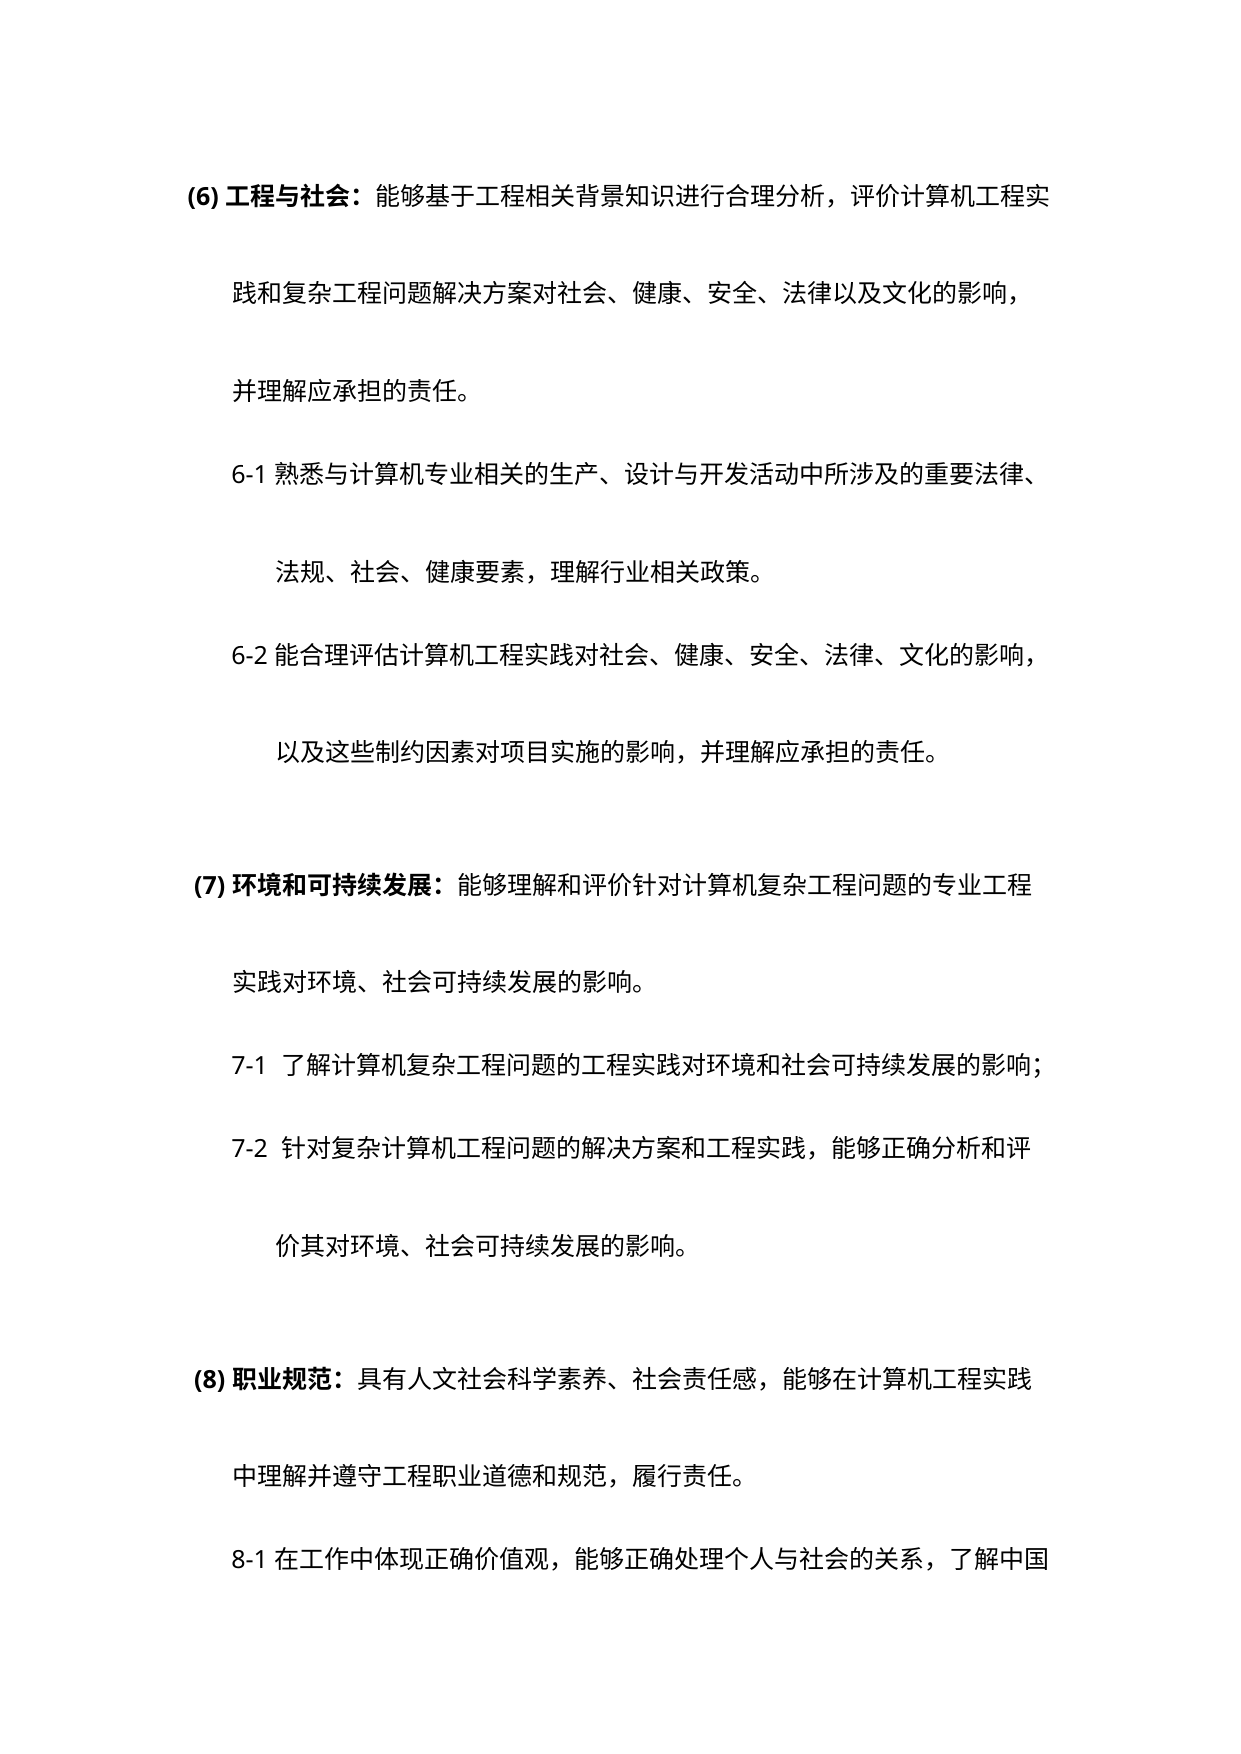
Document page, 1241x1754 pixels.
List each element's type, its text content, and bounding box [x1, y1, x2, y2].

text 7-2 针对复杂计算机工程问题的解决方案和工程实践，能够正确分析和评价其对环境、社会可持续发展的影响。 [231, 1114, 1053, 1277]
text 6-1 熟悉与计算机专业相关的生产、设计与开发活动中所涉及的重要法律、法规、社会、健康要素，理解行业相关政策。 [231, 440, 1053, 603]
text (8) 职业规范：具有人文社会科学素养、社会责任感，能够在计算机工程实践中理解并遵守工程职业道德和规范，履行责任。 [187, 1345, 1053, 1507]
text (7) 环境和可持续发展：能够理解和评价针对计算机复杂工程问题的专业工程实践对环境、社会可持续发展的影响。 [187, 851, 1053, 1013]
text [231, 1525, 1053, 1590]
text 6-2 能合理评估计算机工程实践对社会、健康、安全、法律、文化的影响，以及这些制约因素对项目实施的影响，并理解应承担的责任。 [231, 621, 1053, 783]
text 7-1 了解计算机复杂工程问题的工程实践对环境和社会可持续发展的影响； [231, 1031, 1053, 1096]
text (6) 工程与社会：能够基于工程相关背景知识进行合理分析，评价计算机工程实践和复杂工程问题解决方案对社会、健康、安全、法律以及文化的影响，并理解应承担的责任。 [187, 162, 1053, 422]
